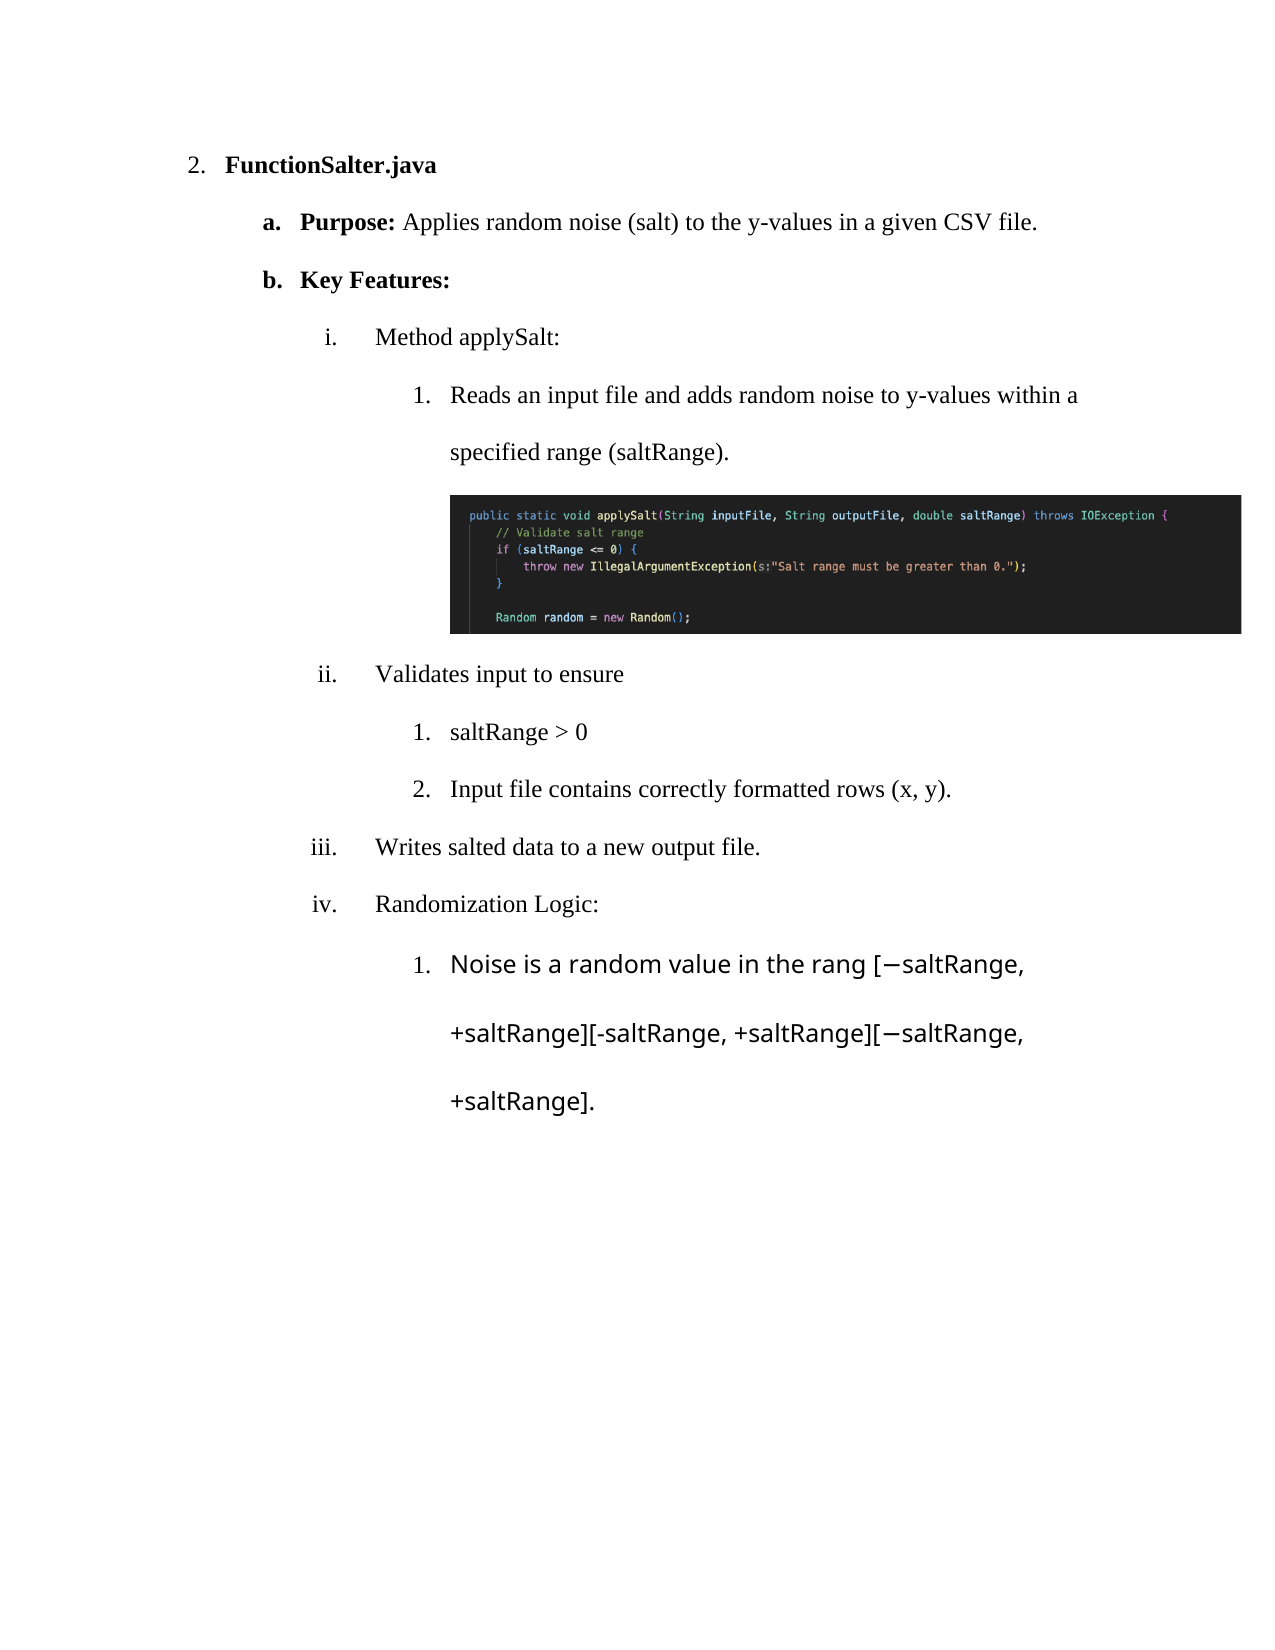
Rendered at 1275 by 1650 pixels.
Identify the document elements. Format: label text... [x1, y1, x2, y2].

list Purpose: Applies random noise (salt) to the y-values in a given CSV file. [262, 207, 1125, 236]
list Key Features: [262, 265, 1125, 294]
list Input file contains correctly formatted rows (x, y). [412, 774, 1125, 803]
picture [450, 495, 1242, 634]
list Method applySalt: [337, 322, 1125, 351]
list Noise is a random value in the rang [−saltRange,+saltRange][-saltRange, +saltRange][−saltRange,+saltRange]. [412, 947, 1125, 1117]
list Randomization Logic: [337, 889, 1125, 918]
list saltRange > 0 [412, 717, 1125, 746]
list Validates input to ensure [337, 659, 1125, 688]
list Reads an input file and adds random noise to y-values within a specified range (saltRange). [412, 380, 1125, 466]
list Writes salted data to a new output file. [337, 832, 1125, 861]
list FunctionSalter.java [187, 150, 1125, 179]
